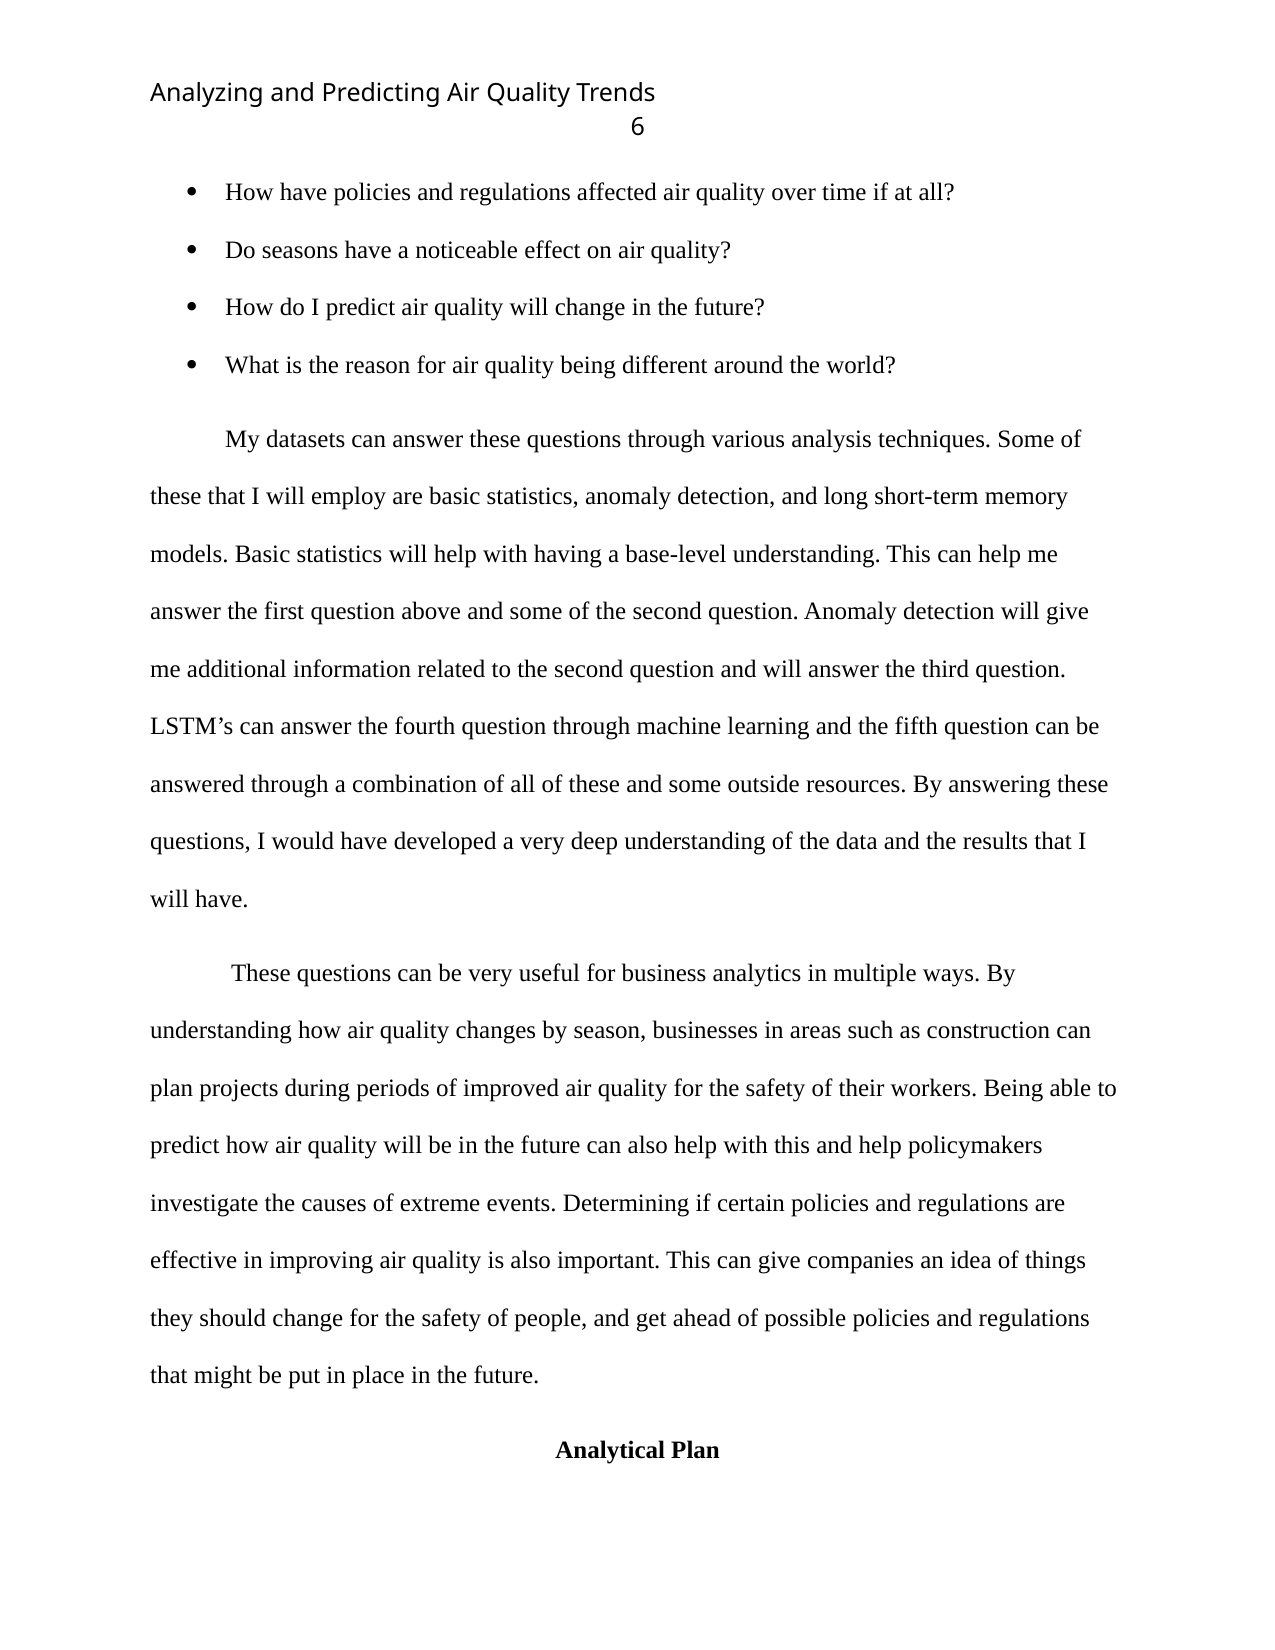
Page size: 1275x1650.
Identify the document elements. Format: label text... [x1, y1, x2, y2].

list How have policies and regulations affected air quality over time if at all? [187, 177, 1125, 206]
list Do seasons have a noticeable effect on air quality? [187, 235, 1125, 263]
list What is the reason for air quality being different around the world? [187, 350, 1125, 378]
text Analytical Plan [150, 1435, 1125, 1463]
text My datasets can answer these questions through various analysis techniques. Some of these that I will employ are basic statistics, anomaly detection, and long short-term memory models. Basic statistics will help with having a base-level understanding. This can help me answer the first question above and some of the second question. Anomaly detection will give me additional information related to the second question and will answer the third question. LSTM’s can answer the fourth question through machine learning and the fifth question can be answered through a combination of all of these and some outside resources. By answering these questions, I would have developed a very deep understanding of the data and the results that I will have. [150, 424, 1125, 913]
text These questions can be very useful for business analytics in multiple ways. By understanding how air quality changes by season, businesses in areas such as construction can plan projects during periods of improved air quality for the safety of their workers. Being able to predict how air quality will be in the future can also help with this and help policymakers investigate the causes of extreme events. Determining if certain policies and regulations are effective in improving air quality is also important. This can give companies an idea of things they should change for the safety of people, and get ahead of possible policies and regulations that might be put in place in the future. [150, 958, 1125, 1389]
list How do I predict air quality will change in the future? [187, 292, 1125, 321]
